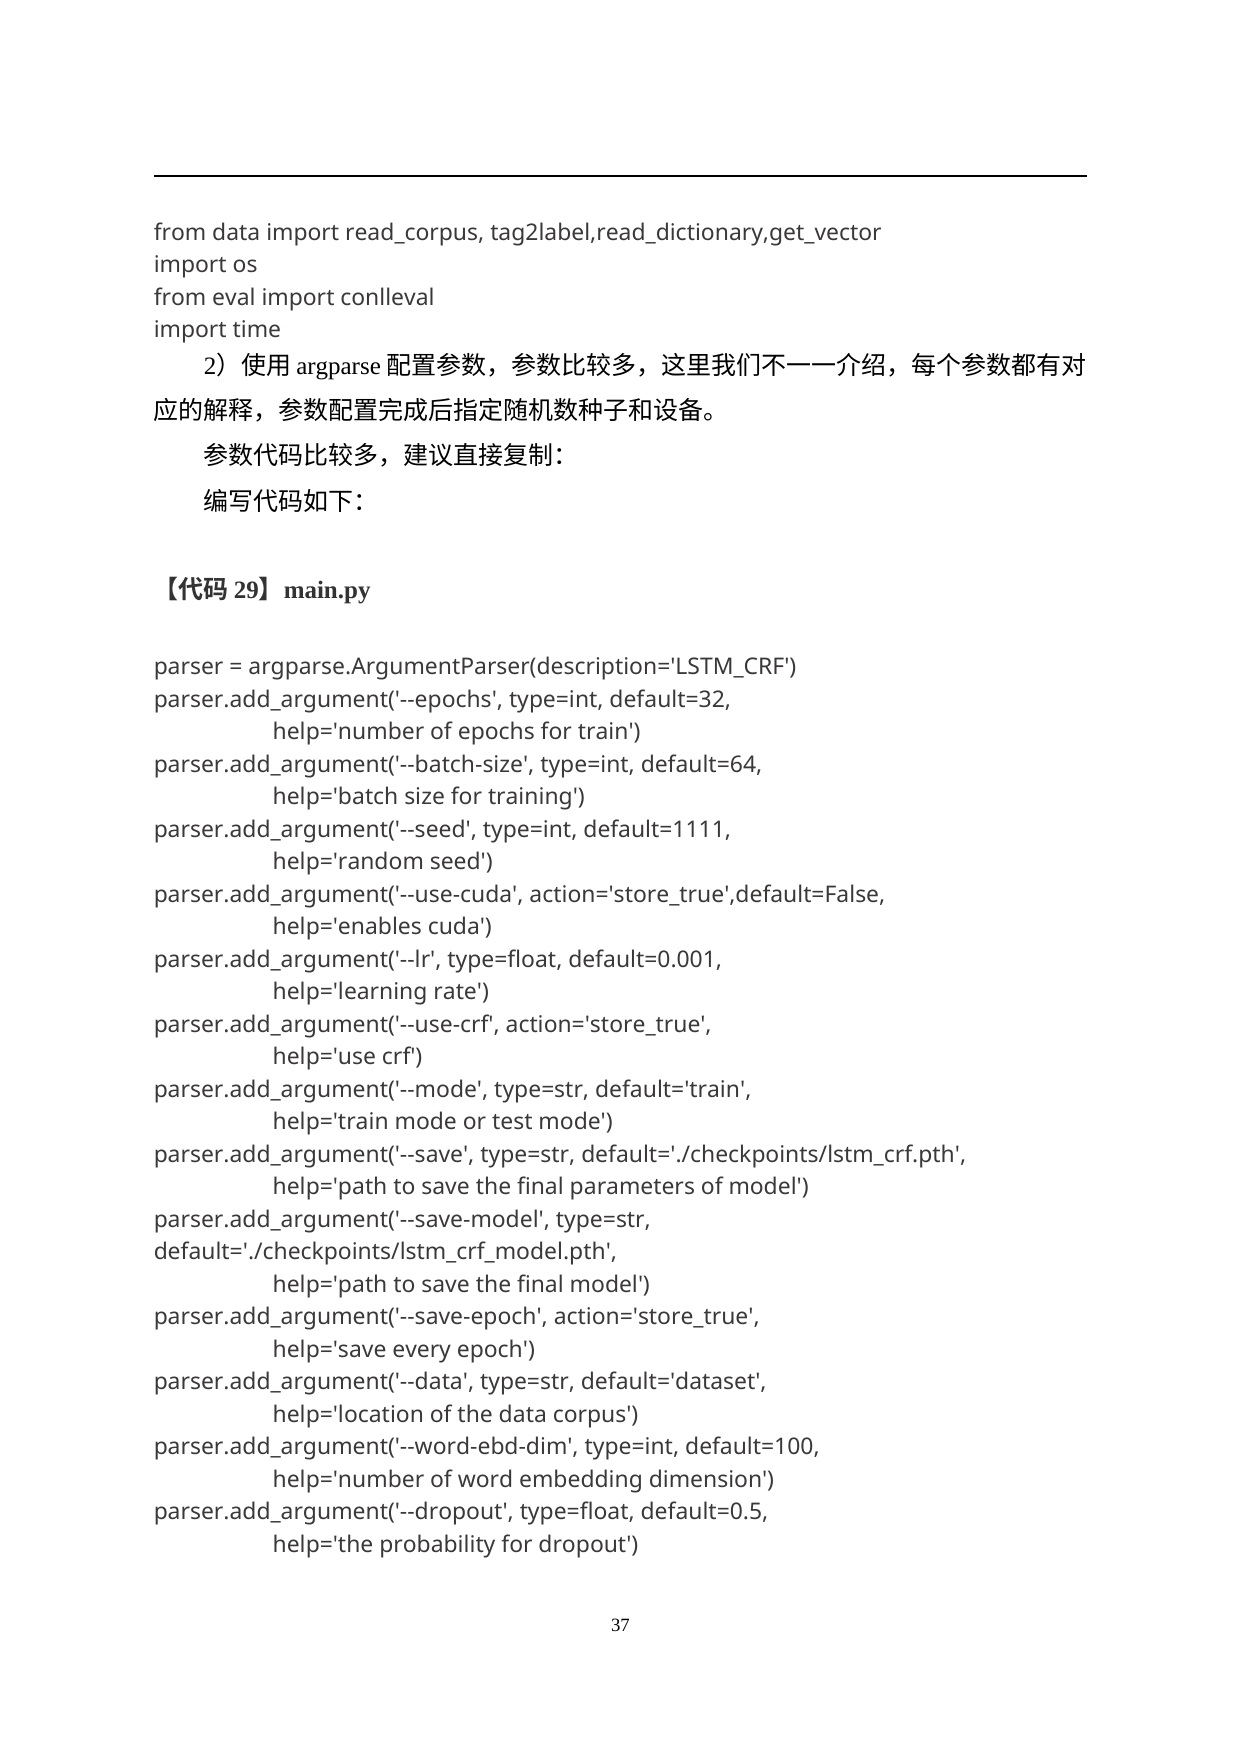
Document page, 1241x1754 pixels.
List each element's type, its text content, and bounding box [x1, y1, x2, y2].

text parser.add_argument('--dropout', type=float, default=0.5, [153, 1495, 1087, 1527]
text parser.add_argument('--epochs', type=int, default=32, [153, 682, 1087, 715]
text import time [153, 313, 1087, 345]
text parser.add_argument('--use-cuda', action='store_true',default=False, [153, 877, 1087, 910]
text parser.add_argument('--save', type=str, default='./checkpoints/lstm_crf.pth', [153, 1137, 1087, 1170]
text 2）使用argparse配置参数，参数比较多，这里我们不一一介绍，每个参数都有对应的解释，参数配置完成后指定随机数种子和设备。 [153, 345, 1087, 427]
text parser.add_argument('--mode', type=str, default='train', [153, 1072, 1087, 1105]
text parser.add_argument('--seed', type=int, default=1111, [153, 812, 1087, 845]
text help='enables cuda') [153, 910, 1087, 942]
text help='path to save the final parameters of model') [153, 1170, 1087, 1202]
text help='train mode or test mode') [153, 1105, 1087, 1137]
text help='batch size for training') [153, 780, 1087, 812]
text parser.add_argument('--use-crf', action='store_true', [153, 1007, 1087, 1040]
text help='number of word embedding dimension') [153, 1462, 1087, 1495]
text parser.add_argument('--data', type=str, default='dataset', [153, 1365, 1087, 1397]
text 【代码29】main.py [153, 556, 1087, 621]
text help='path to save the final model') [153, 1267, 1087, 1300]
text 参数代码比较多，建议直接复制： [153, 436, 1087, 472]
text import os [153, 248, 1087, 280]
text parser.add_argument('--lr', type=float, default=0.001, [153, 942, 1087, 975]
text from eval import conlleval [153, 280, 1087, 313]
text help='the probability for dropout') [153, 1527, 1087, 1560]
text 编写代码如下： [153, 481, 1087, 517]
text help='save every epoch') [153, 1332, 1087, 1365]
text help='number of epochs for train') [153, 715, 1087, 747]
text help='location of the data corpus') [153, 1397, 1087, 1430]
text parser.add_argument('--save-model', type=str, default='./checkpoints/lstm_crf_model.pth', [153, 1202, 1087, 1267]
text parser.add_argument('--save-epoch', action='store_true', [153, 1300, 1087, 1332]
text help='random seed') [153, 845, 1087, 877]
text parser.add_argument('--word-ebd-dim', type=int, default=100, [153, 1430, 1087, 1462]
text help='learning rate') [153, 975, 1087, 1007]
text from data import read_corpus, tag2label,read_dictionary,get_vector [153, 215, 1087, 248]
text parser.add_argument('--batch-size', type=int, default=64, [153, 747, 1087, 780]
text parser = argparse.ArgumentParser(description='LSTM_CRF') [153, 650, 1087, 682]
text help='use crf') [153, 1040, 1087, 1072]
